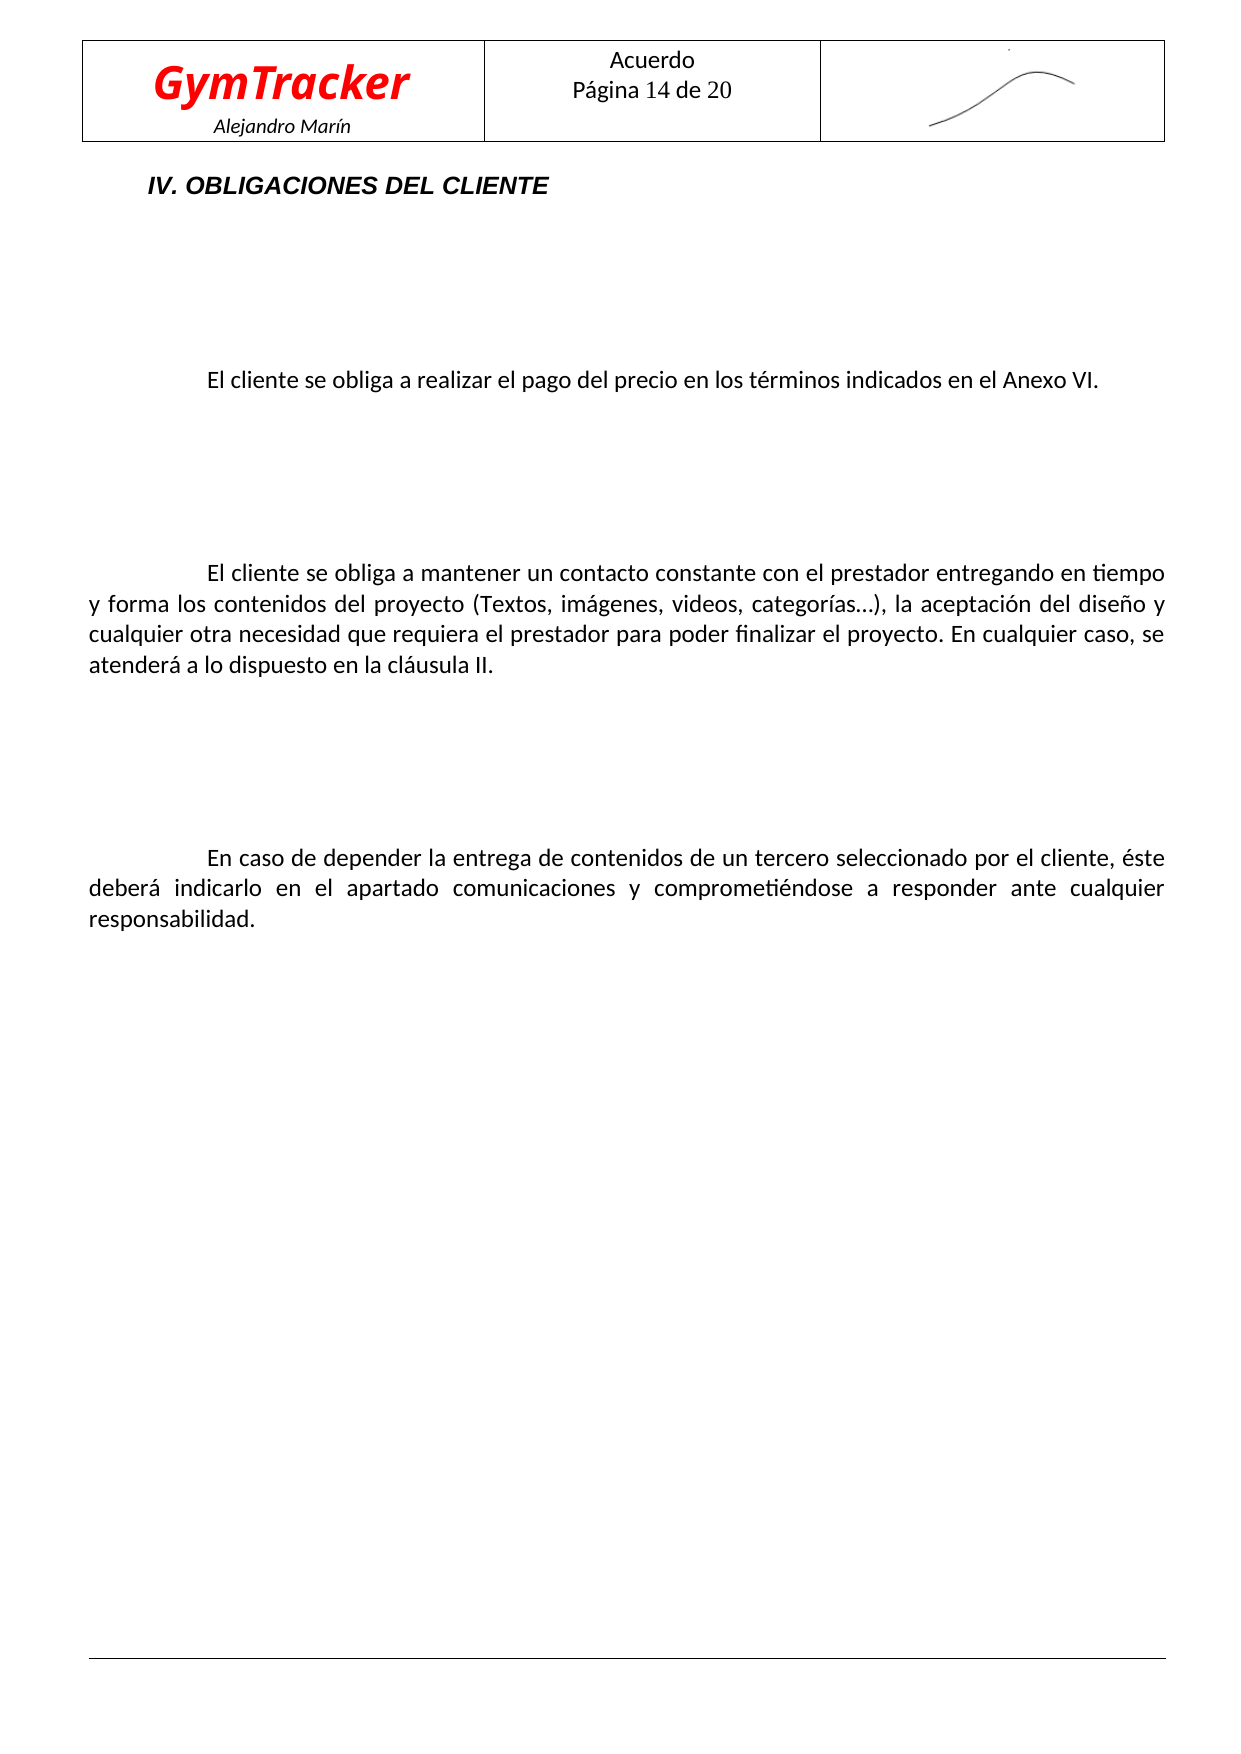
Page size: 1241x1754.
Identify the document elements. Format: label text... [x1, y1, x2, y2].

text El cliente se obliga a mantener un contacto constante con el prestador entregando en tiempo y forma los contenidos del proyecto (Textos, imágenes, videos, categorías…), la aceptación del diseño y cualquier otra necesidad que requiera el prestador para poder finalizar el proyecto. En cualquier caso, se atenderá a lo dispuesto en la cláusula II. [89, 557, 1166, 679]
text IV. OBLIGACIONES DEL CLIENTE [148, 171, 1166, 200]
picture [910, 44, 1097, 138]
text El cliente se obliga a realizar el pago del precio en los términos indicados en el Anexo VI. [89, 364, 1166, 395]
text En caso de depender la entrega de contenidos de un tercero seleccionado por el cliente, éste deberá indicarlo en el apartado comunicaciones y comprometiéndose a responder ante cualquier responsabilidad. [89, 842, 1166, 933]
